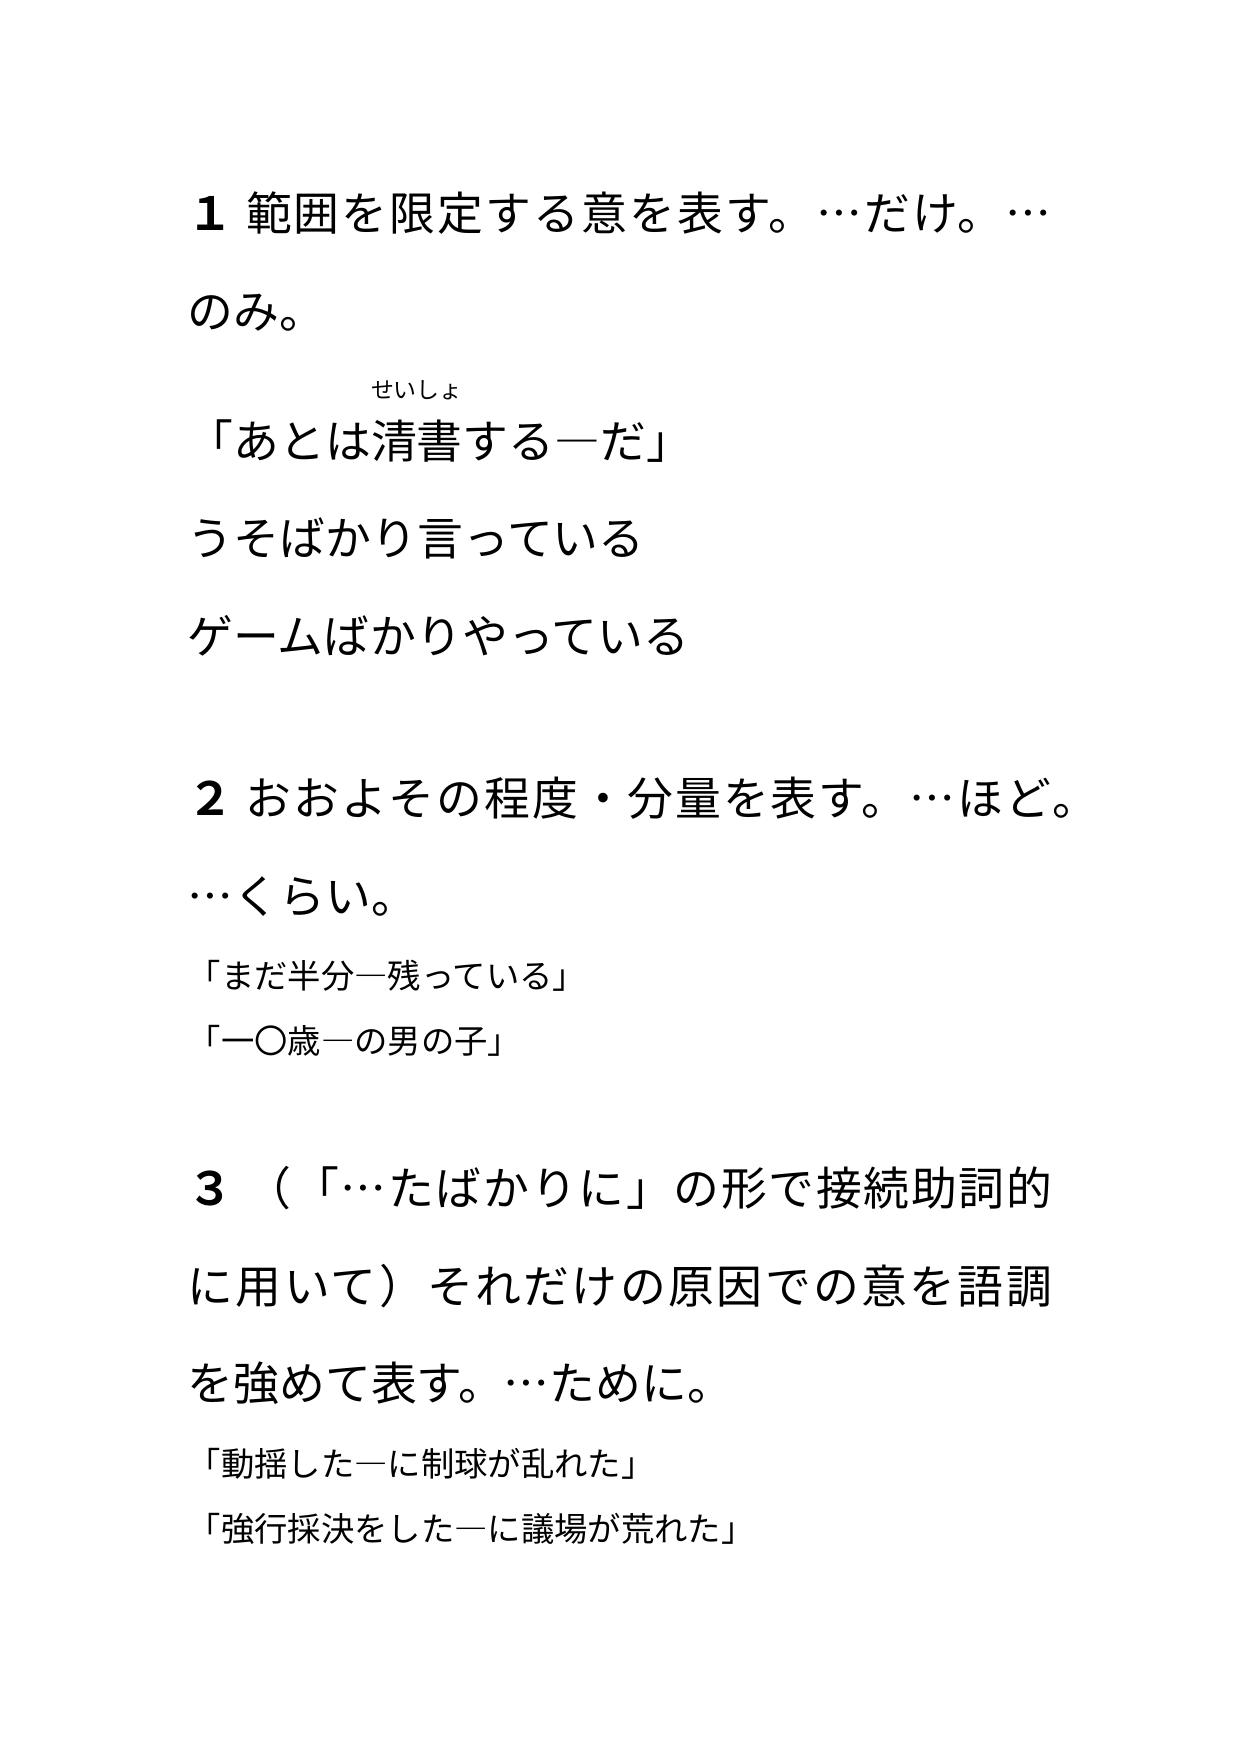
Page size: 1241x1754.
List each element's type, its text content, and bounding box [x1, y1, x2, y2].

text ３ （「…たばかりに」の形で接続助詞的に用いて）それだけの原因での意を語調を強めて表す。…ために。 [187, 1137, 1053, 1429]
text 「動揺した―に制球が乱れた」 [187, 1429, 1053, 1494]
text 「一〇歳―の男の子」 [187, 1007, 1053, 1072]
text ２ おおよその程度・分量を表す。…ほど。…くらい。 [187, 747, 1053, 942]
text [187, 1494, 1053, 1559]
text ゲームばかりやっている [187, 584, 1053, 682]
text １ 範囲を限定する意を表す。…だけ。…のみ。 [187, 162, 1053, 357]
text 「まだ半分―残っている」 [187, 942, 1053, 1007]
text 「あとはする―だ」 [187, 357, 1053, 487]
text うそばかり言っている [187, 487, 1053, 584]
